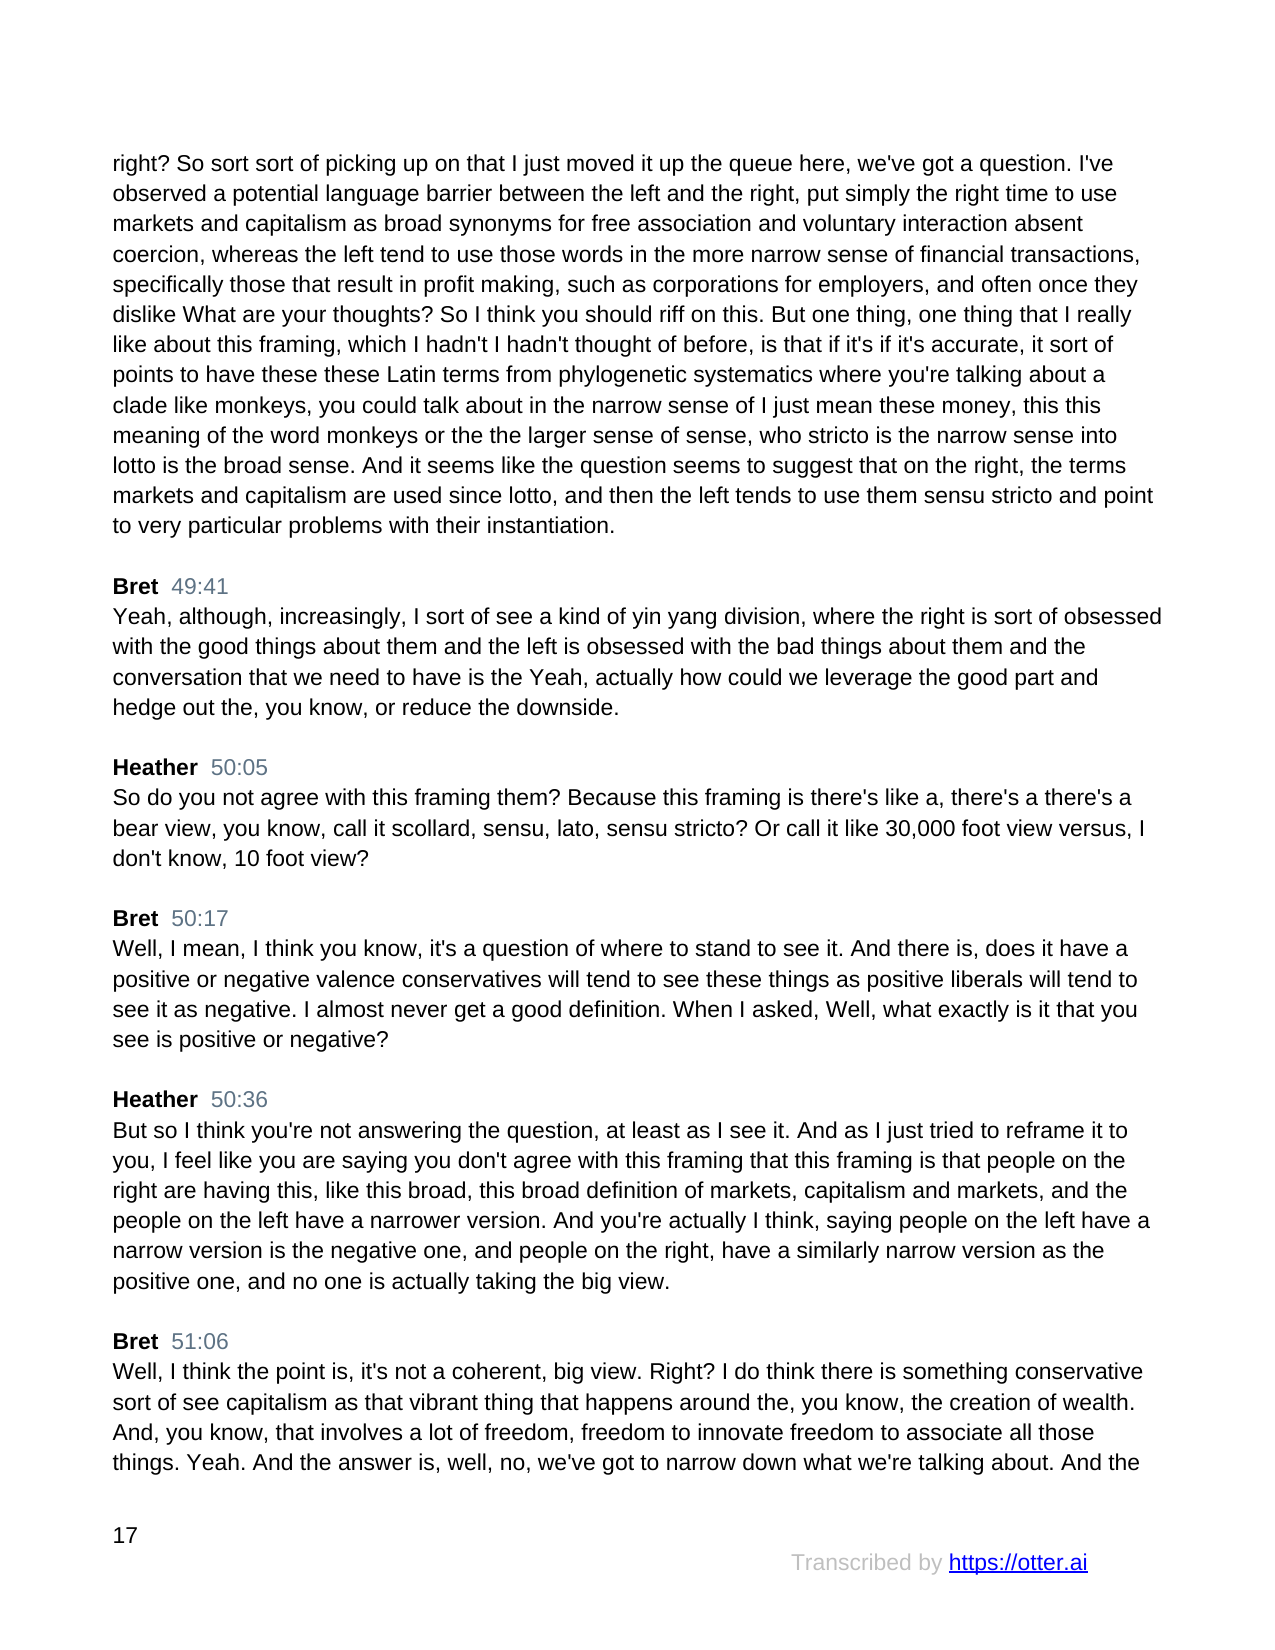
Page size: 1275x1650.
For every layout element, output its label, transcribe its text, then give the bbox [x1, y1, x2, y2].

text Heather 50:05 [112, 754, 1162, 781]
text Bret 51:06 [112, 1328, 1162, 1354]
text Well, I mean, I think you know, it's a question of where to stand to see it. And there is, does it have a positive or negative valence conservatives will tend to see these things as positive liberals will tend to see it as negative. I almost never get a good definition. When I asked, Well, what exactly is it that you see is positive or negative? [112, 935, 1162, 1052]
text Bret 50:17 [112, 905, 1162, 932]
text But so I think you're not answering the question, at least as I see it. And as I just tried to reframe it to you, I feel like you are saying you don't agree with this framing that this framing is that people on the right are having this, like this broad, this broad definition of markets, capitalism and markets, and the people on the left have a narrower version. And you're actually I think, saying people on the left have a narrow version is the negative one, and people on the right, have a similarly narrow version as the positive one, and no one is actually taking the big view. [112, 1117, 1162, 1294]
text right? So sort sort of picking up on that I just moved it up the queue here, we've got a question. I've observed a potential language barrier between the left and the right, put simply the right time to use markets and capitalism as broad synonyms for free association and voluntary interaction absent coercion, whereas the left tend to use those words in the more narrow sense of financial transactions, specifically those that result in profit making, such as corporations for employers, and often once they dislike What are your thoughts? So I think you should riff on this. But one thing, one thing that I really like about this framing, which I hadn't I hadn't thought of before, is that if it's if it's accurate, it sort of points to have these these Latin terms from phylogenetic systematics where you're talking about a clade like monkeys, you could talk about in the narrow sense of I just mean these money, this this meaning of the word monkeys or the the larger sense of sense, who stricto is the narrow sense into lotto is the broad sense. And it seems like the question seems to suggest that on the right, the terms markets and capitalism are used since lotto, and then the left tends to use them sensu stricto and point to very particular problems with their instantiation. [112, 150, 1162, 539]
text Bret 49:41 [112, 573, 1162, 599]
text Yeah, although, increasingly, I sort of see a kind of yin yang division, where the right is sort of obsessed with the good things about them and the left is obsessed with the bad things about them and the conversation that we need to have is the Yeah, actually how could we leverage the good part and hedge out the, you know, or reduce the downside. [112, 603, 1162, 720]
text Heather 50:36 [112, 1086, 1162, 1113]
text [112, 1358, 1162, 1475]
text So do you not agree with this framing them? Because this framing is there's like a, there's a there's a bear view, you know, call it scollard, sensu, lato, sensu stricto? Or call it like 30,000 foot view versus, I don't know, 10 foot view? [112, 784, 1162, 871]
